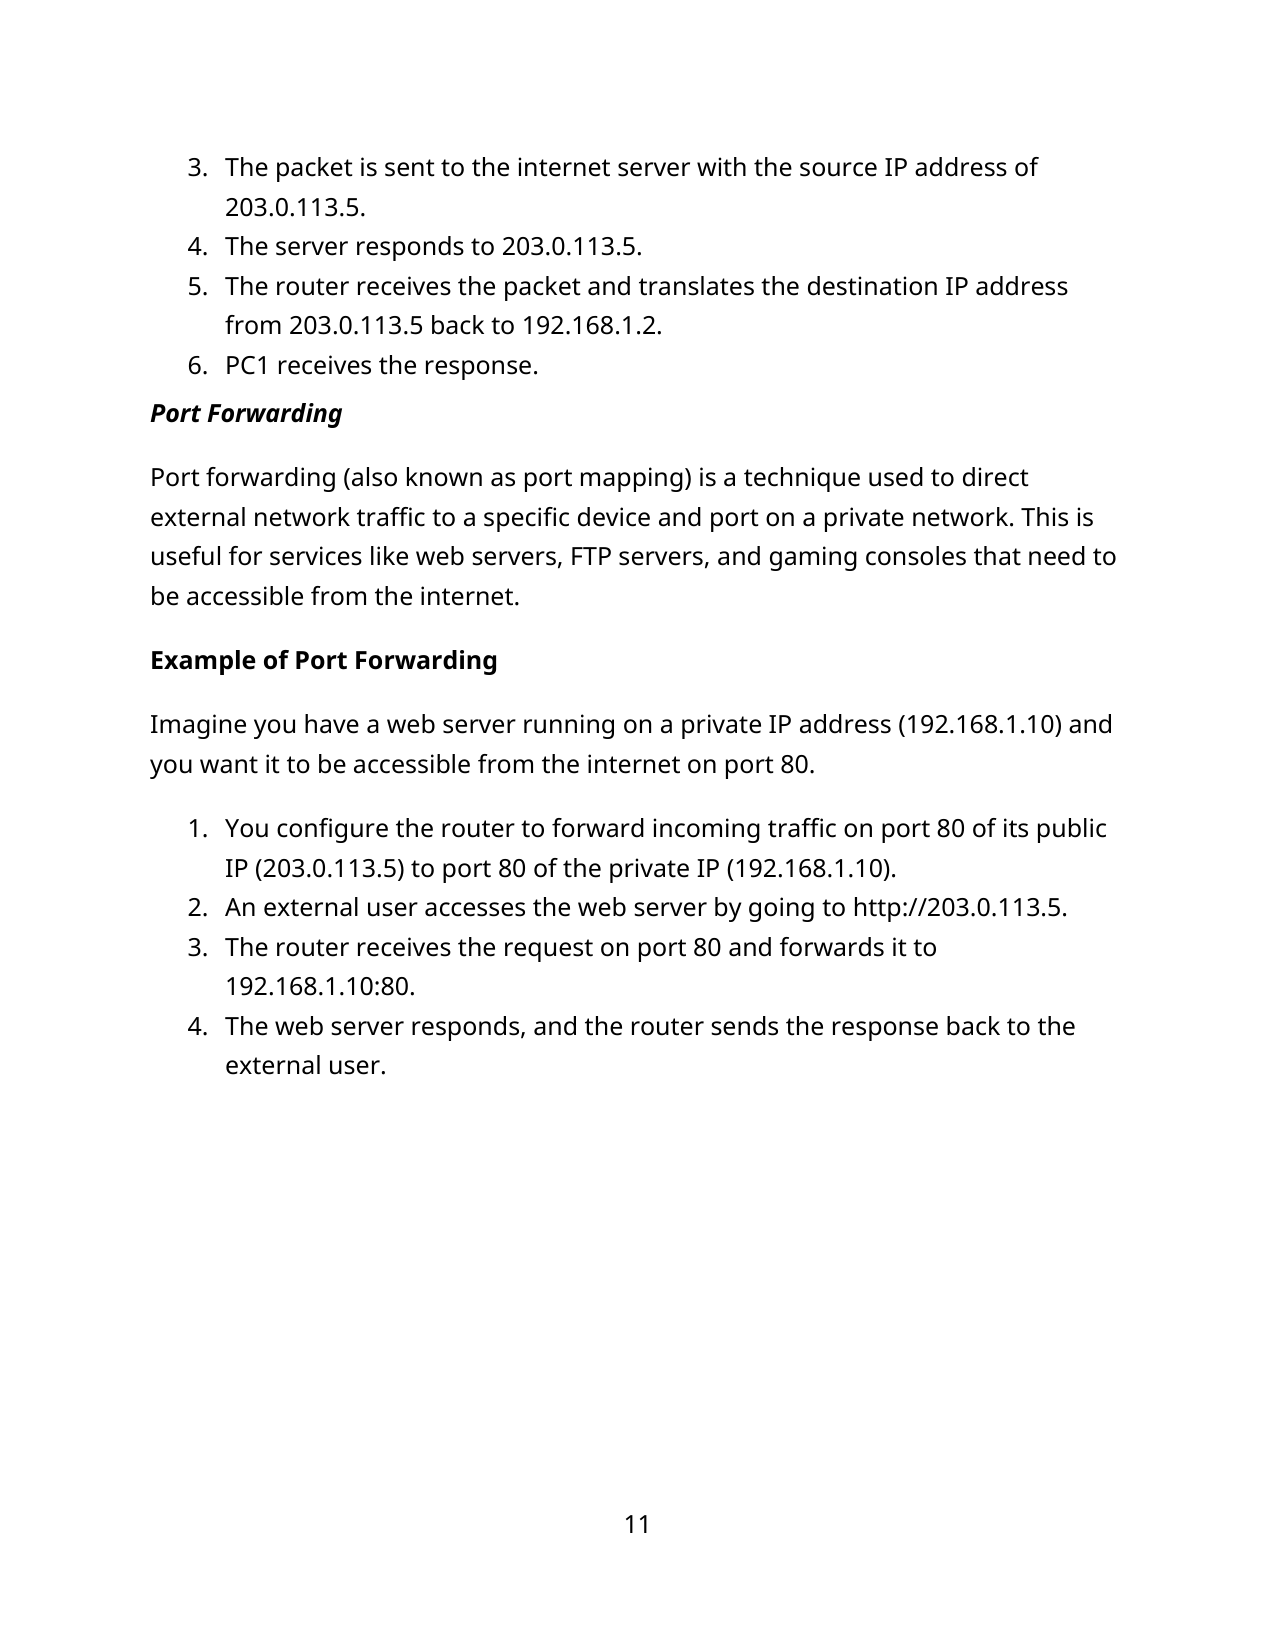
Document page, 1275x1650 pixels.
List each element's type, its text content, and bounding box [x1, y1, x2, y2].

list The packet is sent to the internet server with the source IP address of 203.0.113.5. [187, 150, 1125, 223]
list PC1 receives the response. [187, 347, 1125, 381]
list You configure the router to forward incoming traffic on port 80 of its public IP (203.0.113.5) to port 80 of the private IP (192.168.1.10). [187, 811, 1125, 884]
text Port forwarding (also known as port mapping) is a technique used to direct external network traffic to a specific device and port on a private network. This is useful for services like web servers, FTP servers, and gaming consoles that need to be accessible from the internet. [150, 460, 1125, 612]
text Example of Port Forwarding [150, 643, 1125, 677]
list The router receives the packet and translates the destination IP address from 203.0.113.5 back to 192.168.1.2. [187, 268, 1125, 342]
subtitle Port Forwarding [150, 395, 1125, 429]
list The web server responds, and the router sends the response back to the external user. [187, 1008, 1125, 1082]
list The server responds to 203.0.113.5. [187, 229, 1125, 263]
list The router receives the request on port 80 and forwards it to 192.168.1.10:80. [187, 929, 1125, 1003]
list An external user accesses the web server by going to http://203.0.113.5. [187, 890, 1125, 924]
text Imagine you have a web server running on a private IP address (192.168.1.10) and you want it to be accessible from the internet on port 80. [150, 707, 1125, 781]
